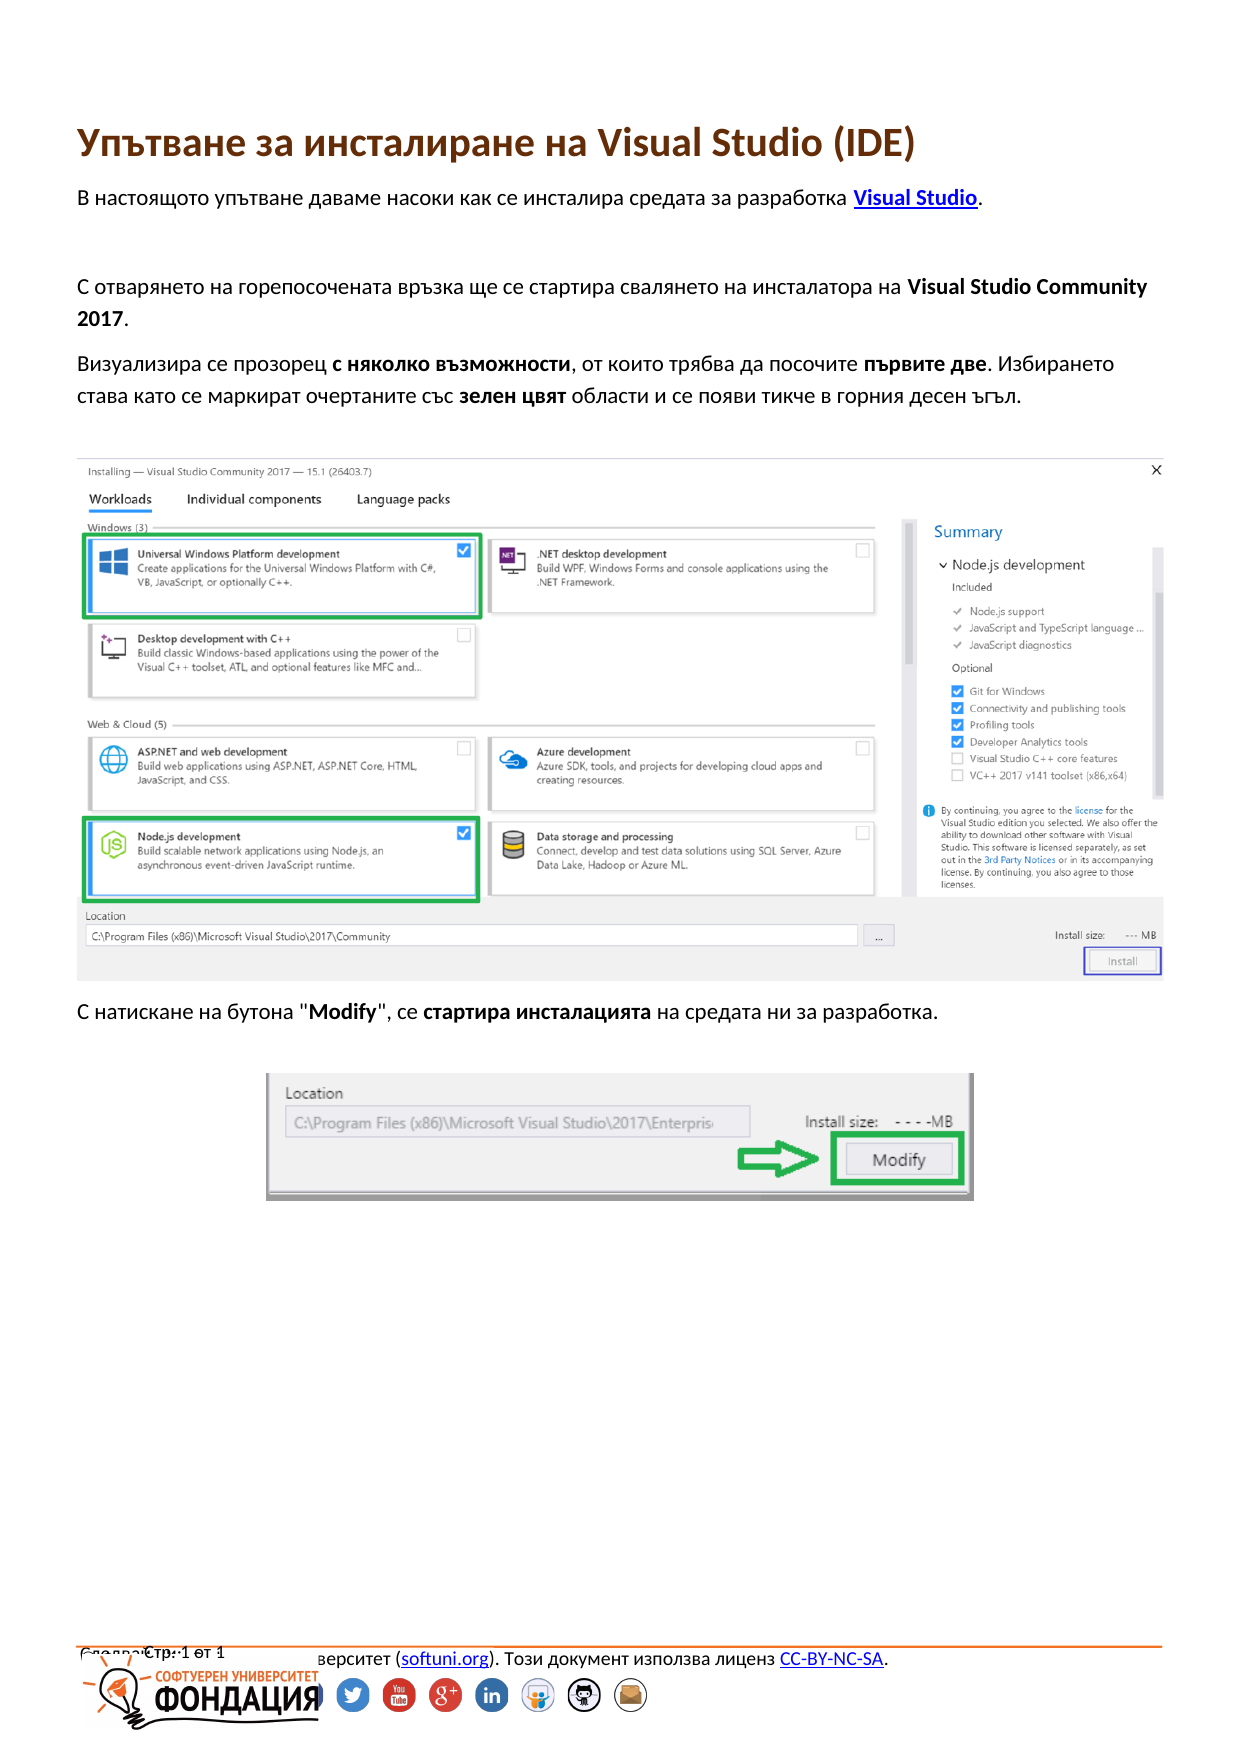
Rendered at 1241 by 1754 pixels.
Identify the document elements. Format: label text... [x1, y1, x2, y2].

text В настоящото упътване даваме насоки как се инсталира средата за разработка Visual Studio. [77, 183, 1163, 211]
picture [567, 1678, 601, 1712]
subtitle Упътване за инсталиране на Visual Studio (IDE) [77, 116, 1163, 167]
list Визуализира се прозорец с няколко възможности, от които трябва да посочите първите две. Избирането става като се маркират очертаните със зелен цвят области и се появи тикче в горния десен ъгъл. [77, 349, 1163, 409]
picture [76, 458, 1164, 981]
picture [614, 1678, 647, 1712]
picture [475, 1678, 509, 1712]
picture [336, 1678, 370, 1712]
picture [382, 1678, 416, 1712]
list С натискане на бутона "Modify", се стартира инсталацията на средата ни за разработка. [77, 997, 1163, 1025]
picture [521, 1678, 555, 1712]
picture [82, 1654, 324, 1730]
text С отварянето на горепосочената връзка ще се стартира свалянето на инсталатора на Visual Studio Community 2017. [77, 272, 1163, 333]
picture [266, 1073, 974, 1201]
picture [429, 1678, 462, 1712]
